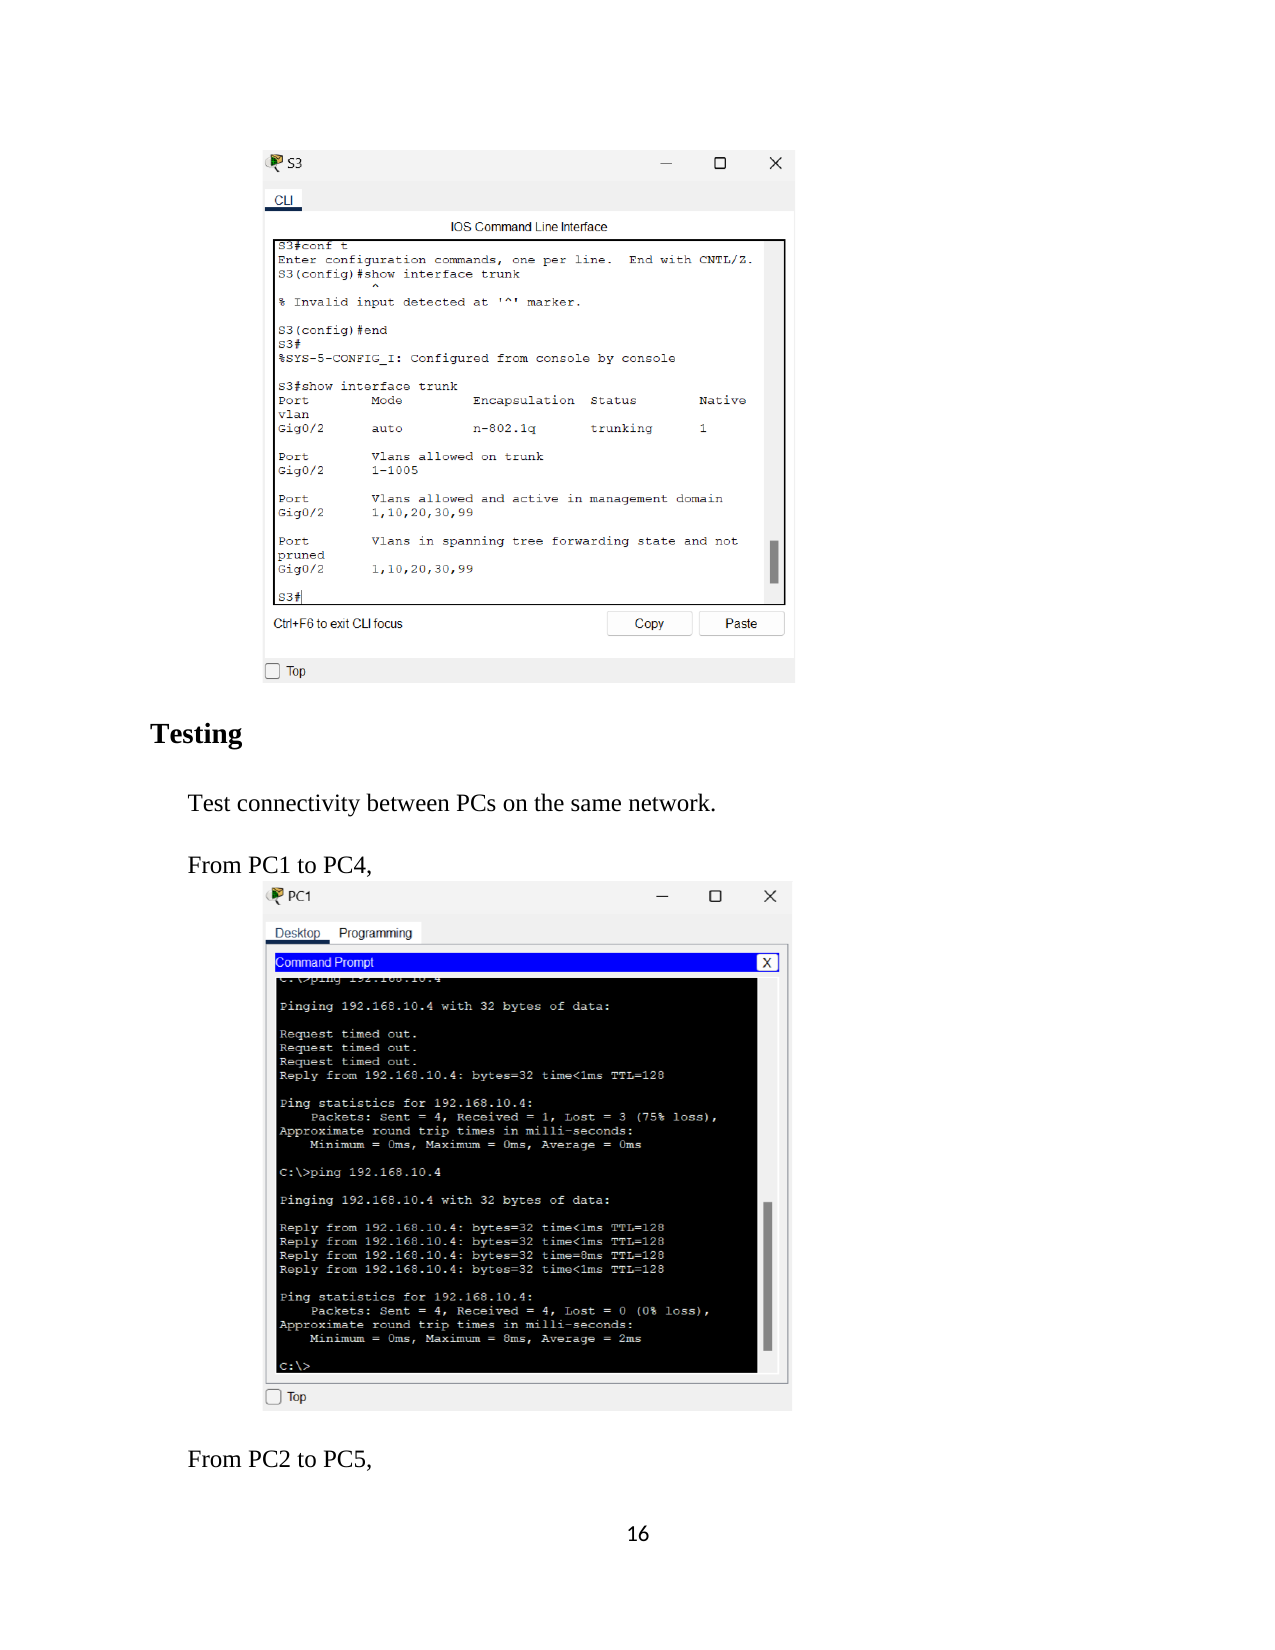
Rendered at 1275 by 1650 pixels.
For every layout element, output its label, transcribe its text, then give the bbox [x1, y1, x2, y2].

list From PC2 to PC5, [187, 1444, 1125, 1473]
list Testing [150, 716, 1125, 749]
list Test connectivity between PCs on the same network. [187, 788, 1125, 817]
list From PC1 to PC4, [187, 850, 1125, 879]
picture [262, 881, 793, 1411]
picture [262, 150, 796, 683]
